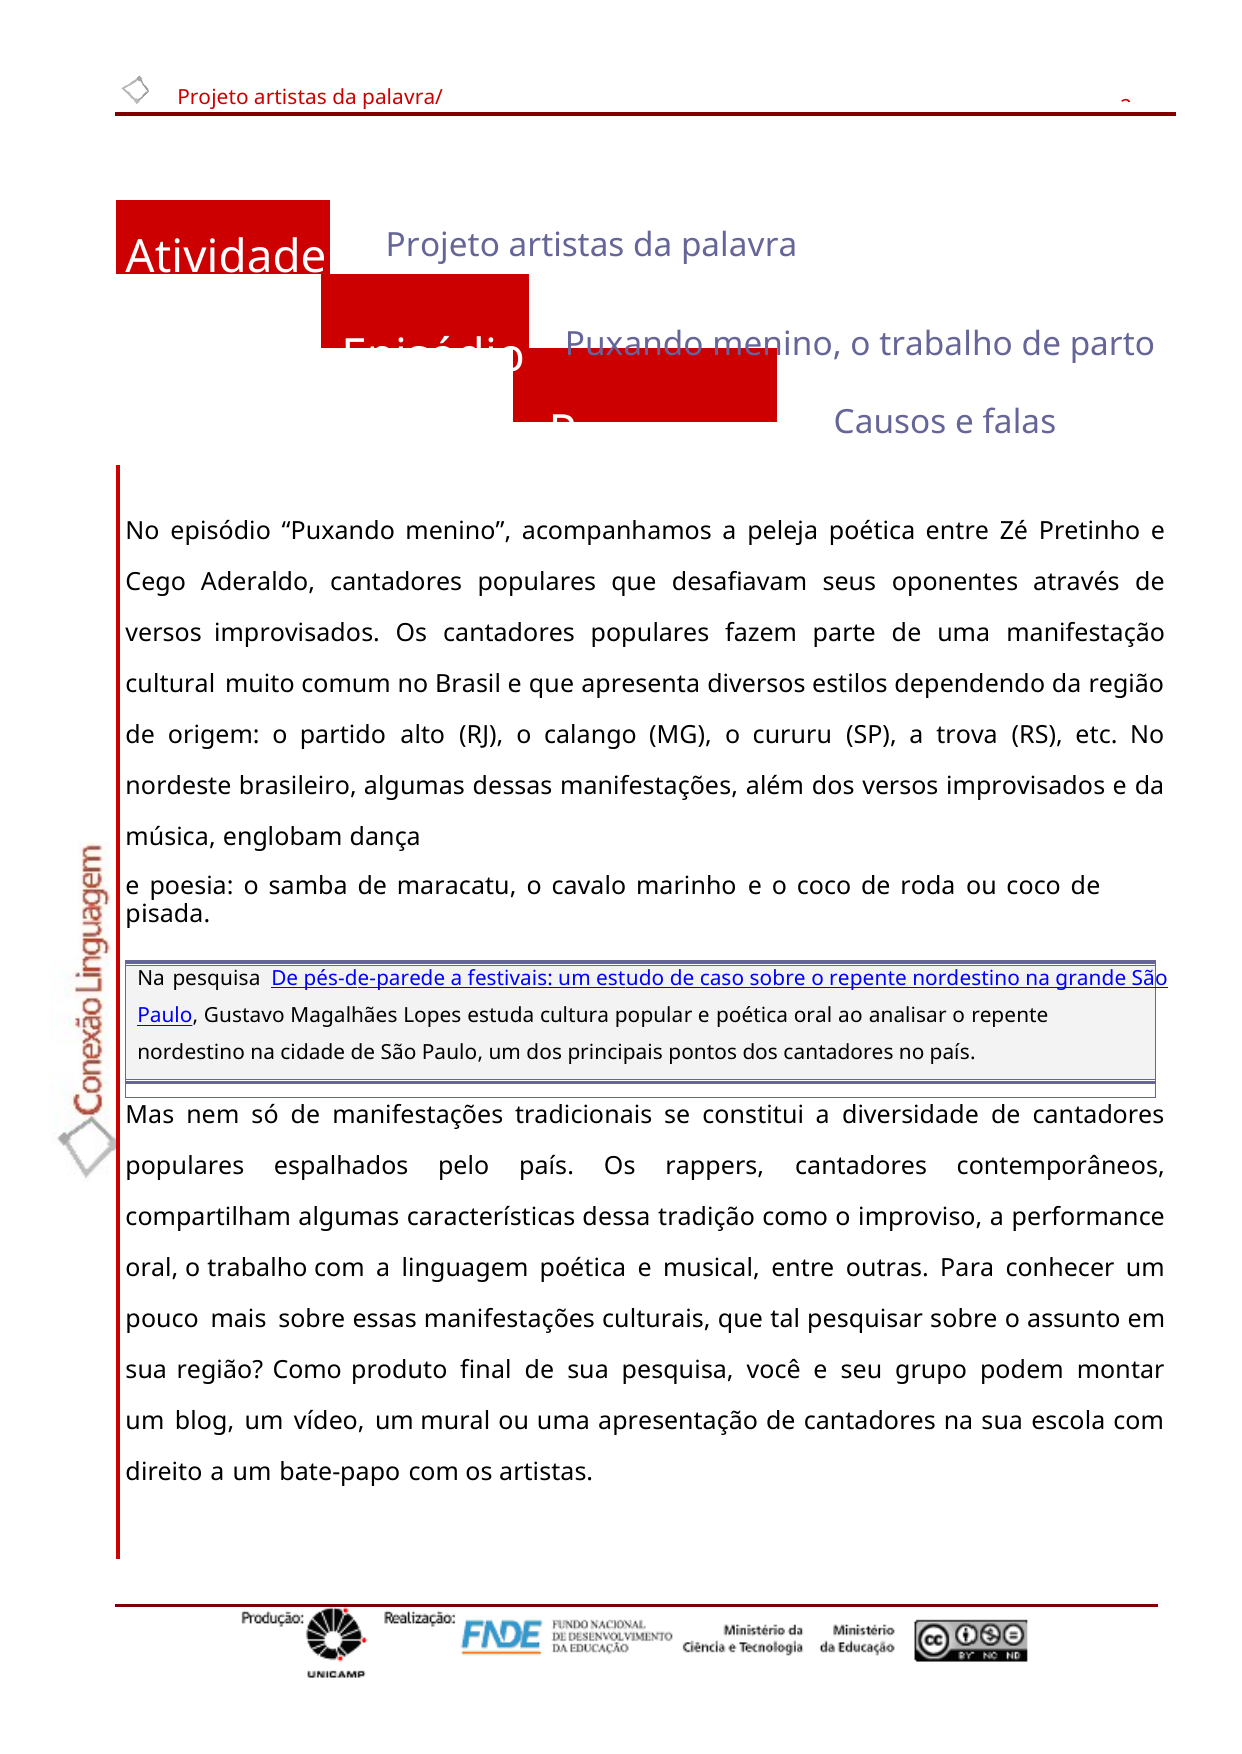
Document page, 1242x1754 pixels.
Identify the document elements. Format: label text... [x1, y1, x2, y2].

picture [118, 72, 149, 105]
text Programa Causos e falas [548, 405, 1194, 457]
text Mas nem só de manifestações tradicionais se constitui a diversidade de cantadores populares espalhados pelo país. Os rappers, cantadores contemporâneos, compartilham algumas características dessa tradição como o improviso, a performance oral, o trabalho com a linguagem poética e musical, entre outras. Para conhecer um pouco mais sobre essas manifestações culturais, que tal pesquisar sobre o assunto em sua região? Como produto final de sua pesquisa, você e seu grupo podem montar um blog, um vídeo, um mural ou uma apresentação de cantadores na sua escola com direito a um bate-papo com os artistas. [125, 1096, 1165, 1488]
text Na pesquisa De pés-de-parede a festivais: um estudo de caso sobre o repente nordestino na grande São [137, 963, 1194, 991]
text Atividade Projeto artistas da palavra [125, 208, 1194, 286]
text e poesia: o samba de maracatu, o cavalo marinho e o coco de roda ou coco de pisada. [125, 870, 1101, 927]
picture [233, 1607, 1040, 1681]
picture [50, 841, 116, 1182]
text Episódio Puxando menino, o trabalho de parto [341, 307, 1194, 385]
text Paulo, Gustavo Magalhães Lopes estuda cultura popular e poética oral ao analisar o repente nordestino na cidade de São Paulo, um dos principais pontos dos cantadores no país. [137, 994, 1151, 1067]
text No episódio “Puxando menino”, acompanhamos a peleja poética entre Zé Pretinho e Cego Aderaldo, cantadores populares que desafiavam seus oponentes através de versos improvisados. Os cantadores populares fazem parte de uma manifestação cultural muito comum no Brasil e que apresenta diversos estilos dependendo da região de origem: o partido alto (RJ), o calango (MG), o cururu (SP), a trova (RS), etc. No nordeste brasileiro, algumas dessas manifestações, além dos versos improvisados e da música, englobam dança [125, 513, 1165, 853]
